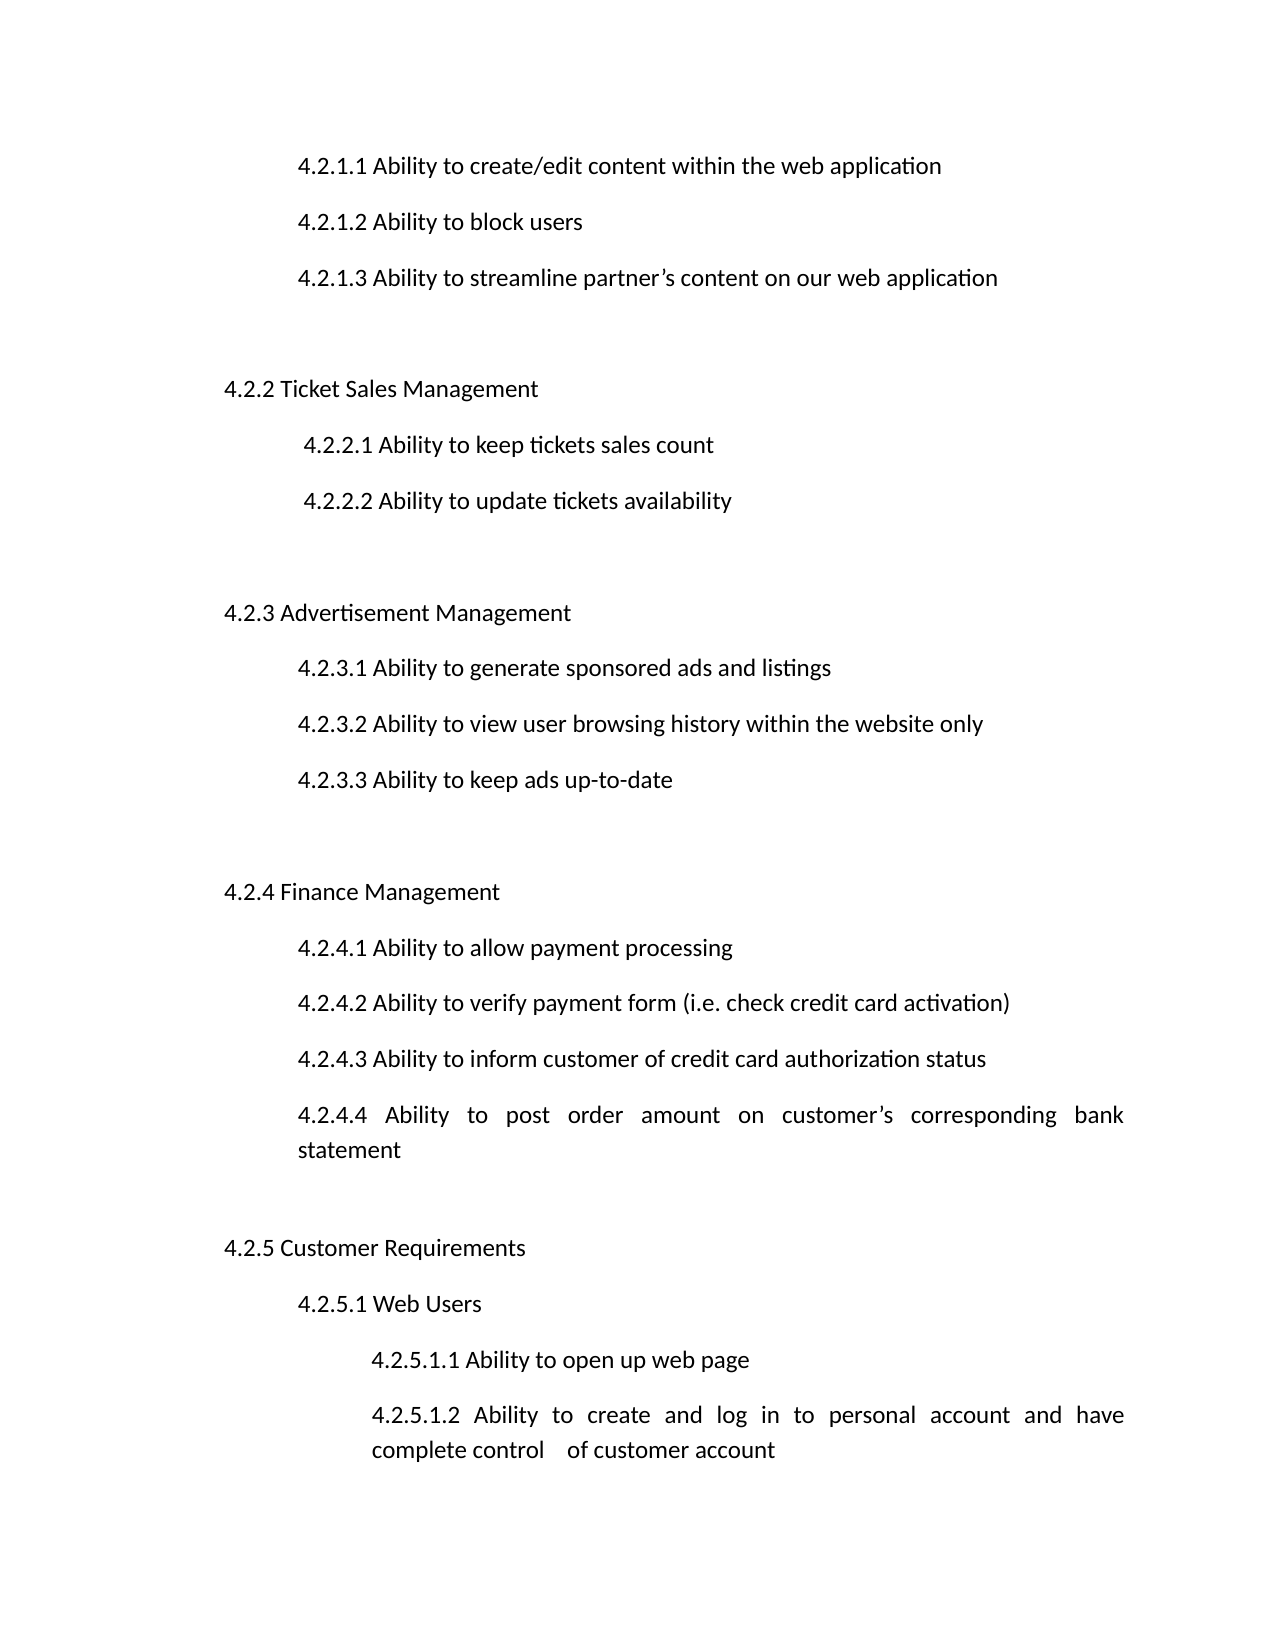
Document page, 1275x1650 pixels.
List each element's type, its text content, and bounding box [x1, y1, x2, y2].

text 4.2.5.1.1 Ability to open up web page [298, 1344, 1125, 1374]
text 4.2.2.2 Ability to update tickets availability [224, 485, 1125, 516]
text 4.2.4.4 Ability to post order amount on customer’s corresponding bank statement [298, 1099, 1125, 1165]
text 4.2.5.1.2 Ability to create and log in to personal account and have complete control of customer account [372, 1400, 1125, 1465]
text 4.2.3.3 Ability to keep ads up-to-date [224, 764, 1125, 795]
text 4.2.4.2 Ability to verify payment form (i.e. check credit card activation) [224, 987, 1125, 1018]
text 4.2.4 Finance Management [224, 876, 1125, 906]
text 4.2.1.2 Ability to block users [224, 206, 1125, 236]
text 4.2.4.1 Ability to allow payment processing [224, 932, 1125, 962]
text 4.2.5 Customer Requirements [224, 1232, 1125, 1263]
text 4.2.5.1 Web Users [224, 1288, 1125, 1318]
text 4.2.1.3 Ability to streamline partner’s content on our web application [224, 262, 1125, 292]
text 4.2.1.1 Ability to create/edit content within the web application [224, 150, 1125, 181]
text 4.2.2.1 Ability to keep tickets sales count [224, 429, 1125, 460]
text 4.2.4.3 Ability to inform customer of credit card authorization status [224, 1043, 1125, 1074]
text 4.2.3.2 Ability to view user browsing history within the website only [224, 708, 1125, 739]
text 4.2.2 Ticket Sales Management [224, 373, 1125, 404]
text 4.2.3 Advertisement Management [224, 597, 1125, 627]
text 4.2.3.1 Ability to generate sponsored ads and listings [224, 652, 1125, 683]
